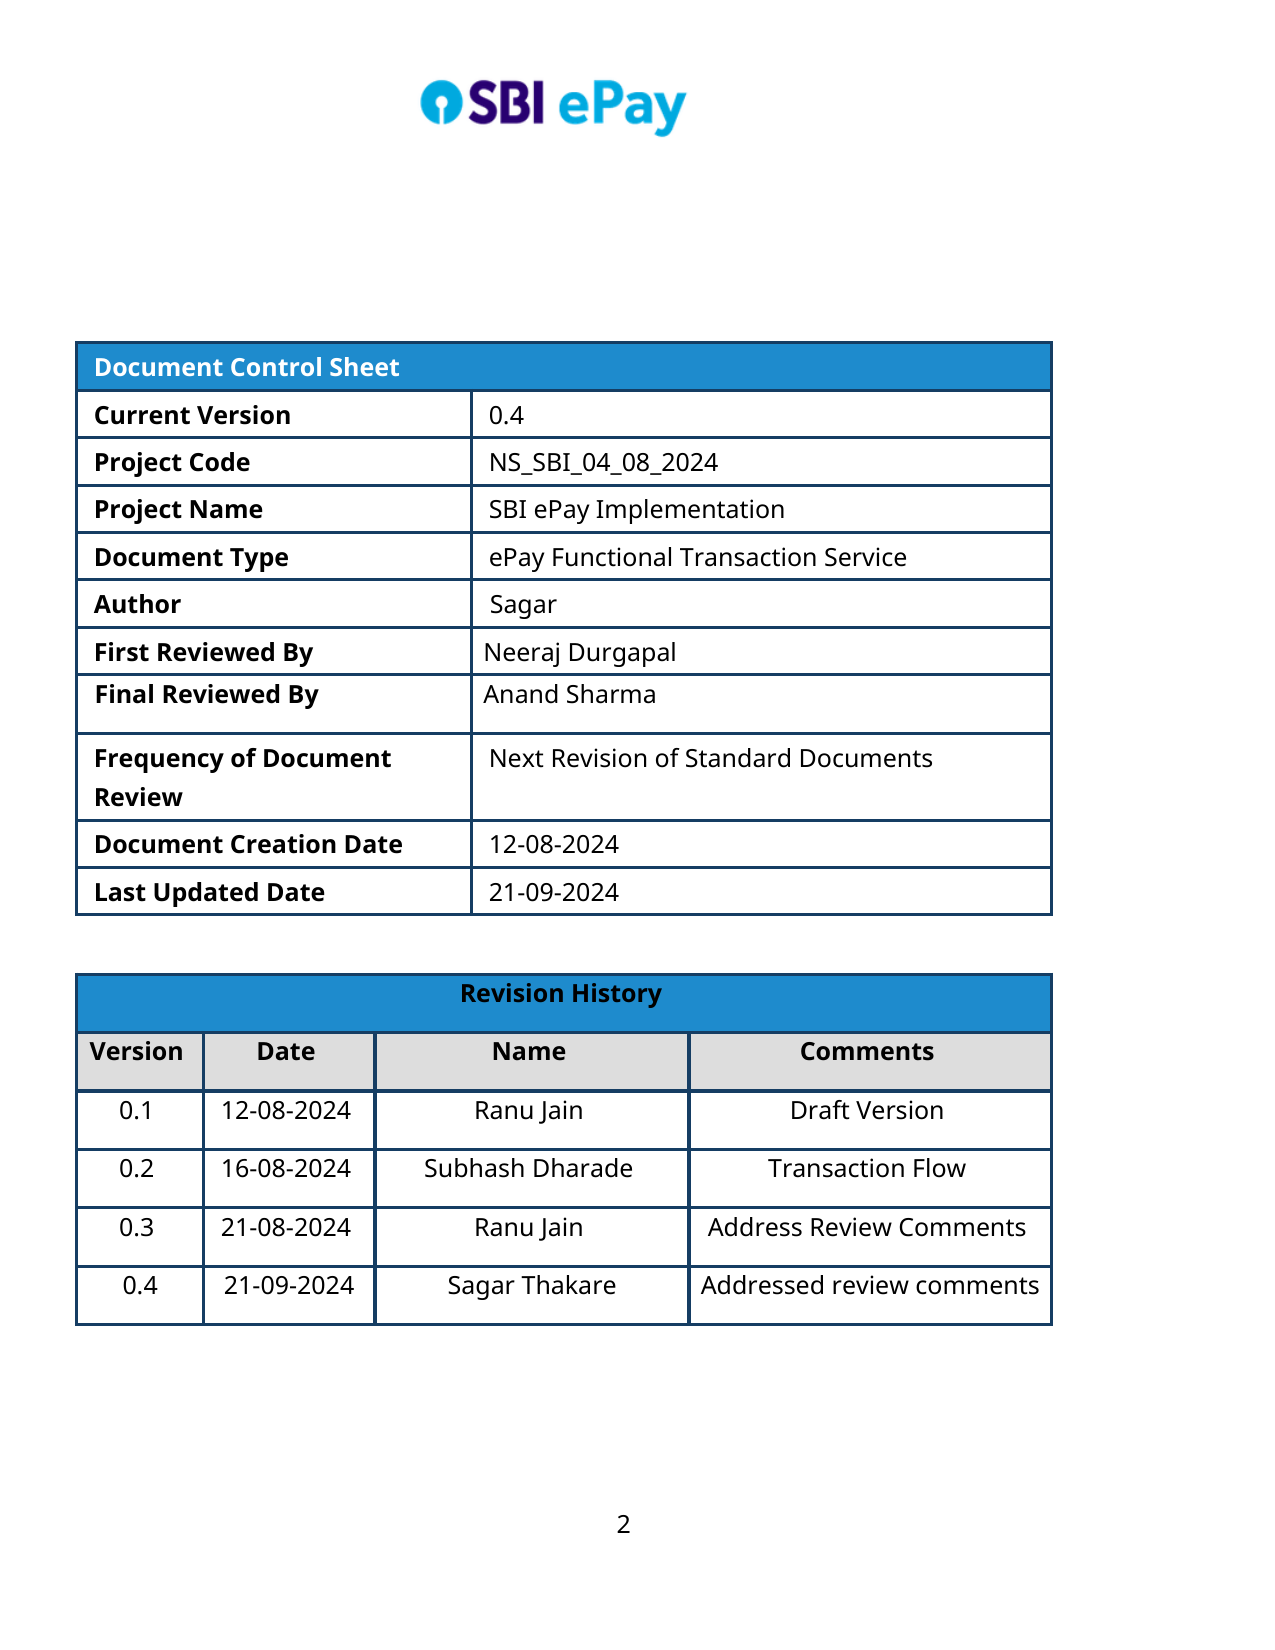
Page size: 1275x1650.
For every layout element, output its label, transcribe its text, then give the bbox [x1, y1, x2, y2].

table_cell SBI ePay Implementation [473, 487, 1050, 531]
table_header Document Control Sheet [78, 344, 1050, 389]
table_cell Author [78, 581, 470, 626]
table_cell Document Type [78, 534, 470, 578]
table_cell 12-08-2024 [205, 1093, 373, 1148]
picture [411, 75, 714, 142]
table_cell NS_SBI_04_08_2024 [473, 439, 1050, 483]
table_cell Date [205, 1034, 373, 1089]
table_cell Version [78, 1034, 202, 1089]
table_cell Ranu Jain [377, 1209, 687, 1265]
table_cell Addressed review comments [691, 1268, 1050, 1323]
table_cell 0.4 [473, 392, 1050, 436]
table_cell Sagar Thakare [377, 1268, 687, 1323]
table_cell Anand Sharma [473, 676, 1050, 732]
table_cell Sagar [473, 581, 1050, 626]
table_cell 21-08-2024 [205, 1209, 373, 1265]
table_cell Draft Version [691, 1093, 1050, 1148]
table_cell Frequency of Document Review [78, 735, 470, 818]
table_cell 16-08-2024 [205, 1151, 373, 1206]
table_cell Project Code [78, 439, 470, 483]
table_cell 0.3 [78, 1209, 202, 1265]
table_cell Final Reviewed By [78, 676, 470, 732]
table_cell 0.1 [78, 1093, 202, 1148]
table_cell Last Updated Date [78, 869, 470, 913]
table_cell Address Review Comments [691, 1209, 1050, 1265]
table_cell Name [377, 1034, 687, 1089]
table_cell Current Version [78, 392, 470, 436]
table_cell 12-08-2024 [473, 822, 1050, 866]
table_header Revision History [78, 976, 1050, 1031]
table_cell Subhash Dharade [377, 1151, 687, 1206]
table_cell 0.4 [78, 1268, 202, 1323]
table_cell First Reviewed By [78, 629, 470, 673]
table_cell Transaction Flow [691, 1151, 1050, 1206]
table_cell 0.2 [78, 1151, 202, 1206]
table_cell Project Name [78, 487, 470, 531]
table_cell Next Revision of Standard Documents [473, 735, 1050, 818]
table_cell Comments [691, 1034, 1050, 1089]
table_cell ePay Functional Transaction Service [473, 534, 1050, 578]
table_cell Neeraj Durgapal [473, 629, 1050, 673]
table_cell Ranu Jain [377, 1093, 687, 1148]
table_cell Document Creation Date [78, 822, 470, 866]
table_cell 21-09-2024 [205, 1268, 373, 1323]
table_cell 21-09-2024 [473, 869, 1050, 913]
